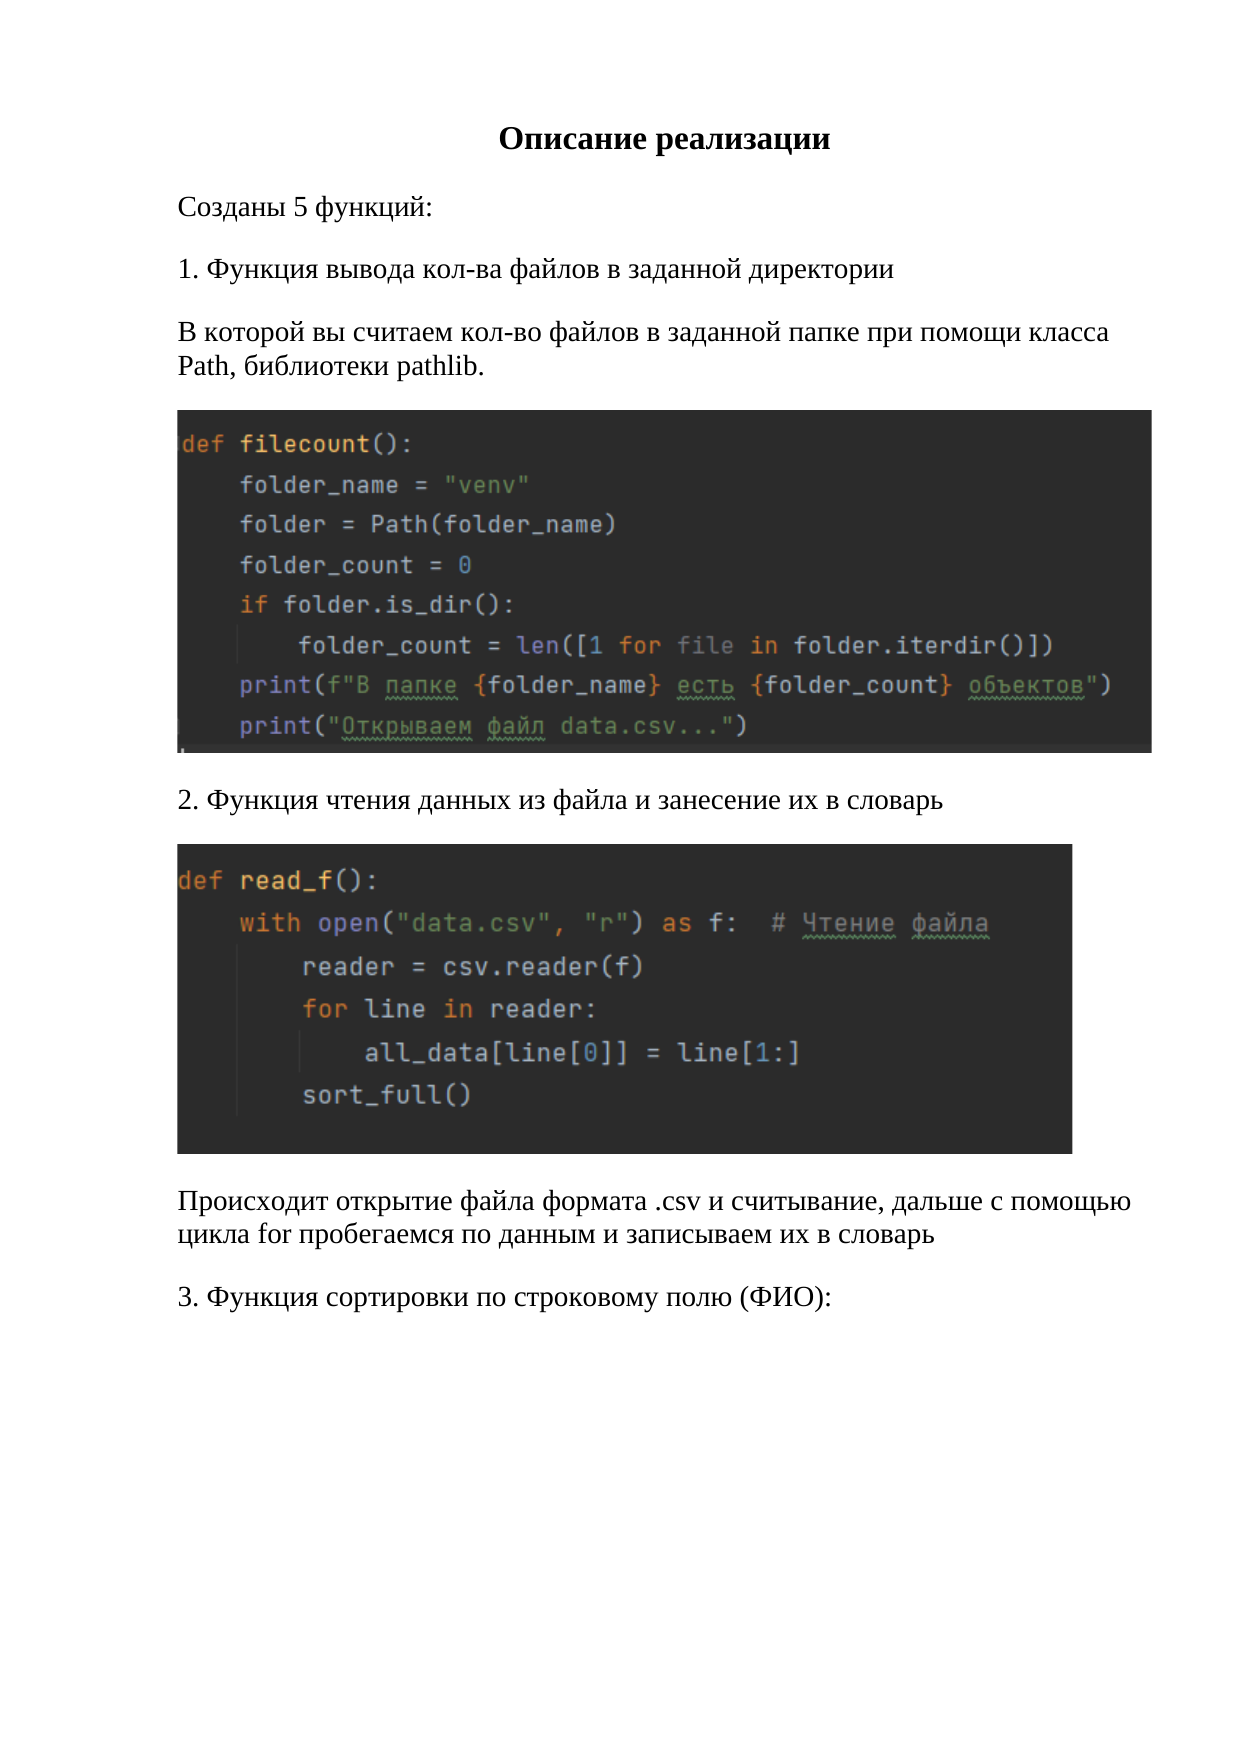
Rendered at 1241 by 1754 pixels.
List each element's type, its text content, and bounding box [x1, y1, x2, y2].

text 1. Функция вывода кол-ва файлов в заданной директории [177, 251, 1152, 285]
text 3. Функция сортировки по строковому полю (ФИО): [177, 1279, 1152, 1313]
text 2. Функция чтения данных из файла и занесение их в словарь [177, 782, 1152, 815]
picture [177, 410, 1152, 753]
text Происходит открытие файла формата .csv и считывание, дальше с помощью цикла for пробегаемся по данным и записываем их в словарь [177, 1183, 1152, 1250]
text Созданы 5 функций: [177, 189, 1152, 222]
text Описание реализации [177, 118, 1152, 156]
text В которой вы считаем кол-во файлов в заданной папке при помощи класса Path, библиотеки pathlib. [177, 314, 1152, 381]
picture [177, 844, 1073, 1154]
